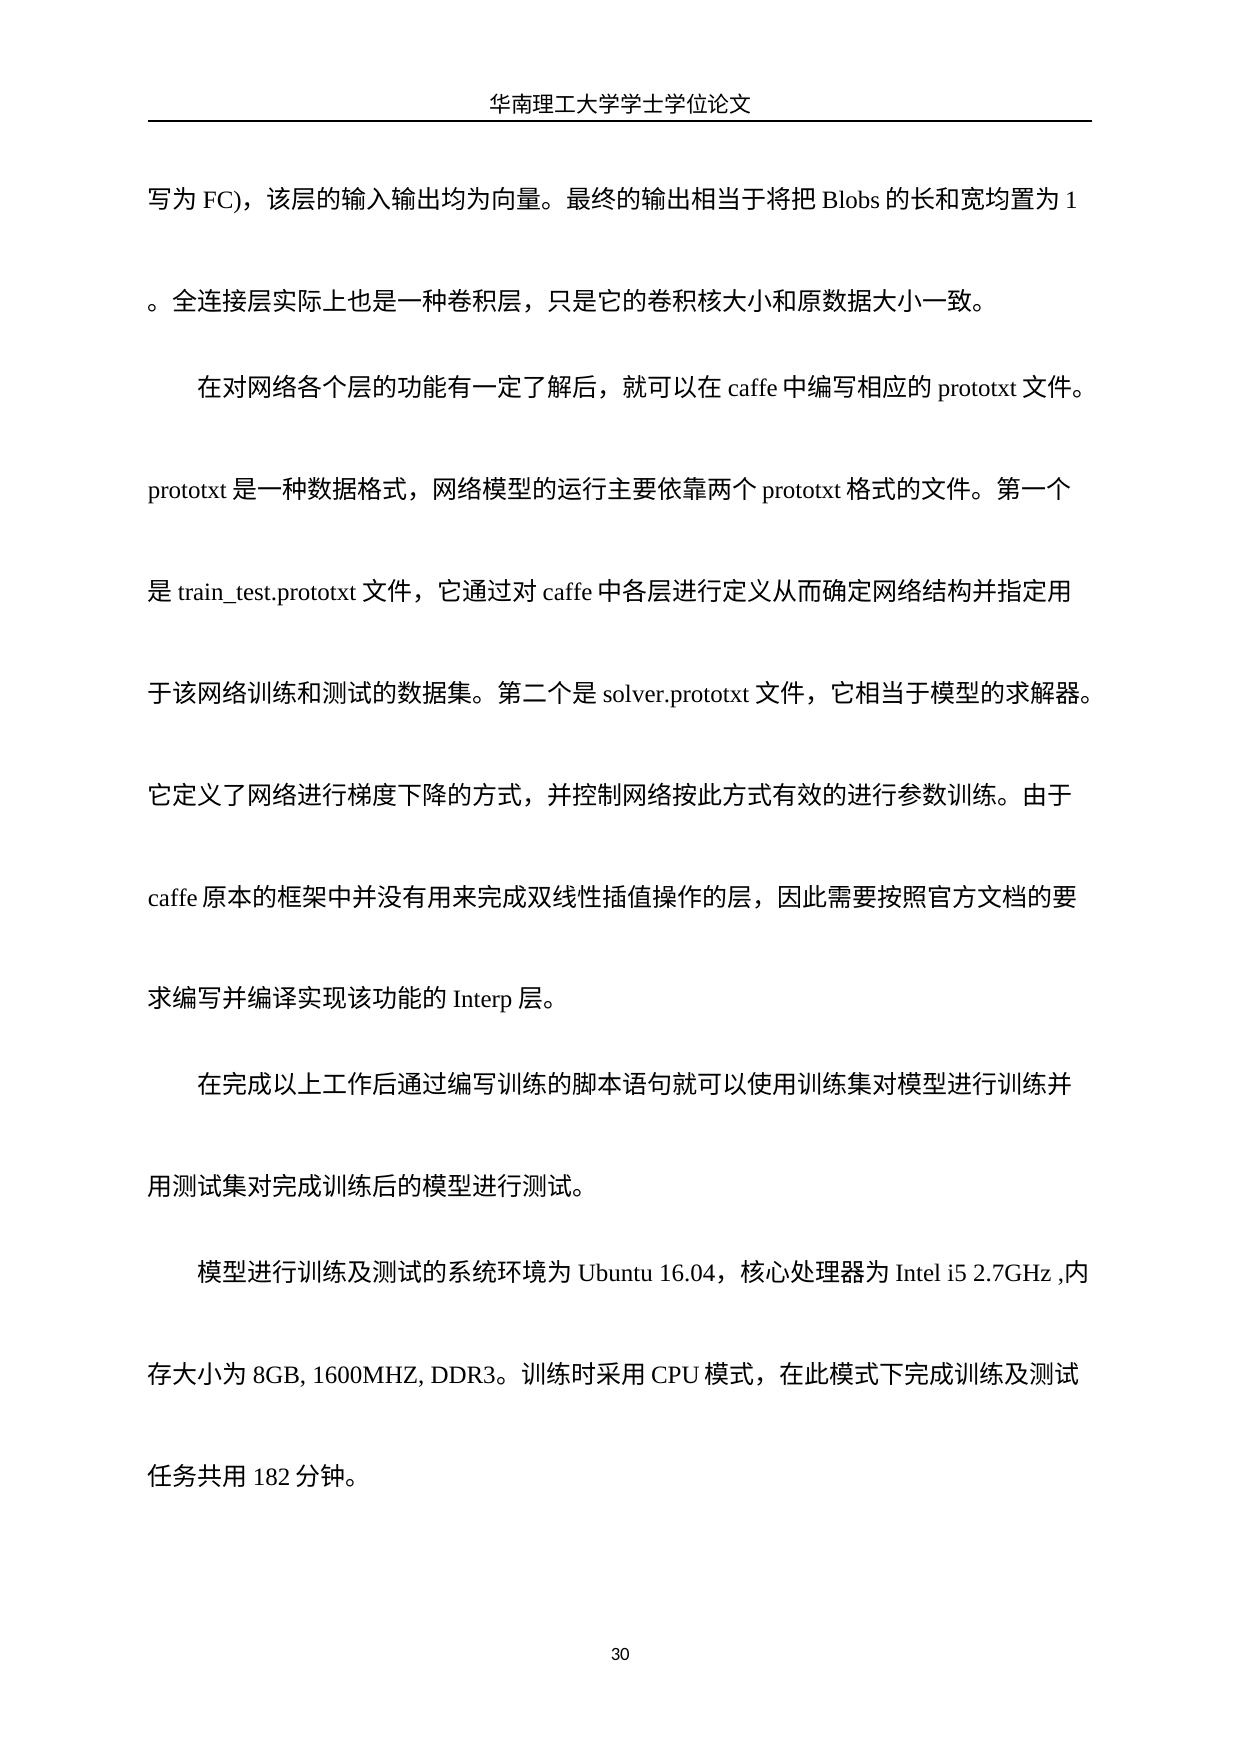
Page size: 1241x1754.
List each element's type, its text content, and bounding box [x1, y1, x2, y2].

text 在对网络各个层的功能有一定了解后，就可以在caffe中编写相应的prototxt文件。prototxt是一种数据格式，网络模型的运行主要依靠两个prototxt格式的文件。第一个是train_test.prototxt 文件，它通过对caffe中各层进行定义从而确定网络结构并指定用于该网络训练和测试的数据集。第二个是solver.prototxt 文件，它相当于模型的求解器。它定义了网络进行梯度下降的方式，并控制网络按此方式有效的进行参数训练。由于caffe原本的框架中并没有用来完成双线性插值操作的层，因此需要按照官方文档的要求编写并编译实现该功能的Interp 层。 [148, 352, 1092, 1031]
text 模型进行训练及测试的系统环境为Ubuntu 16.04，核心处理器为Intel i5 2.7GHz ,内存大小为8GB, 1600MHZ, DDR3。训练时采用CPU模式，在此模式下完成训练及测试任务共用182分钟。 [148, 1237, 1092, 1509]
text 在完成以上工作后通过编写训练的脚本语句就可以使用训练集对模型进行训练并用测试集对完成训练后的模型进行测试。 [148, 1049, 1092, 1219]
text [148, 164, 1092, 334]
